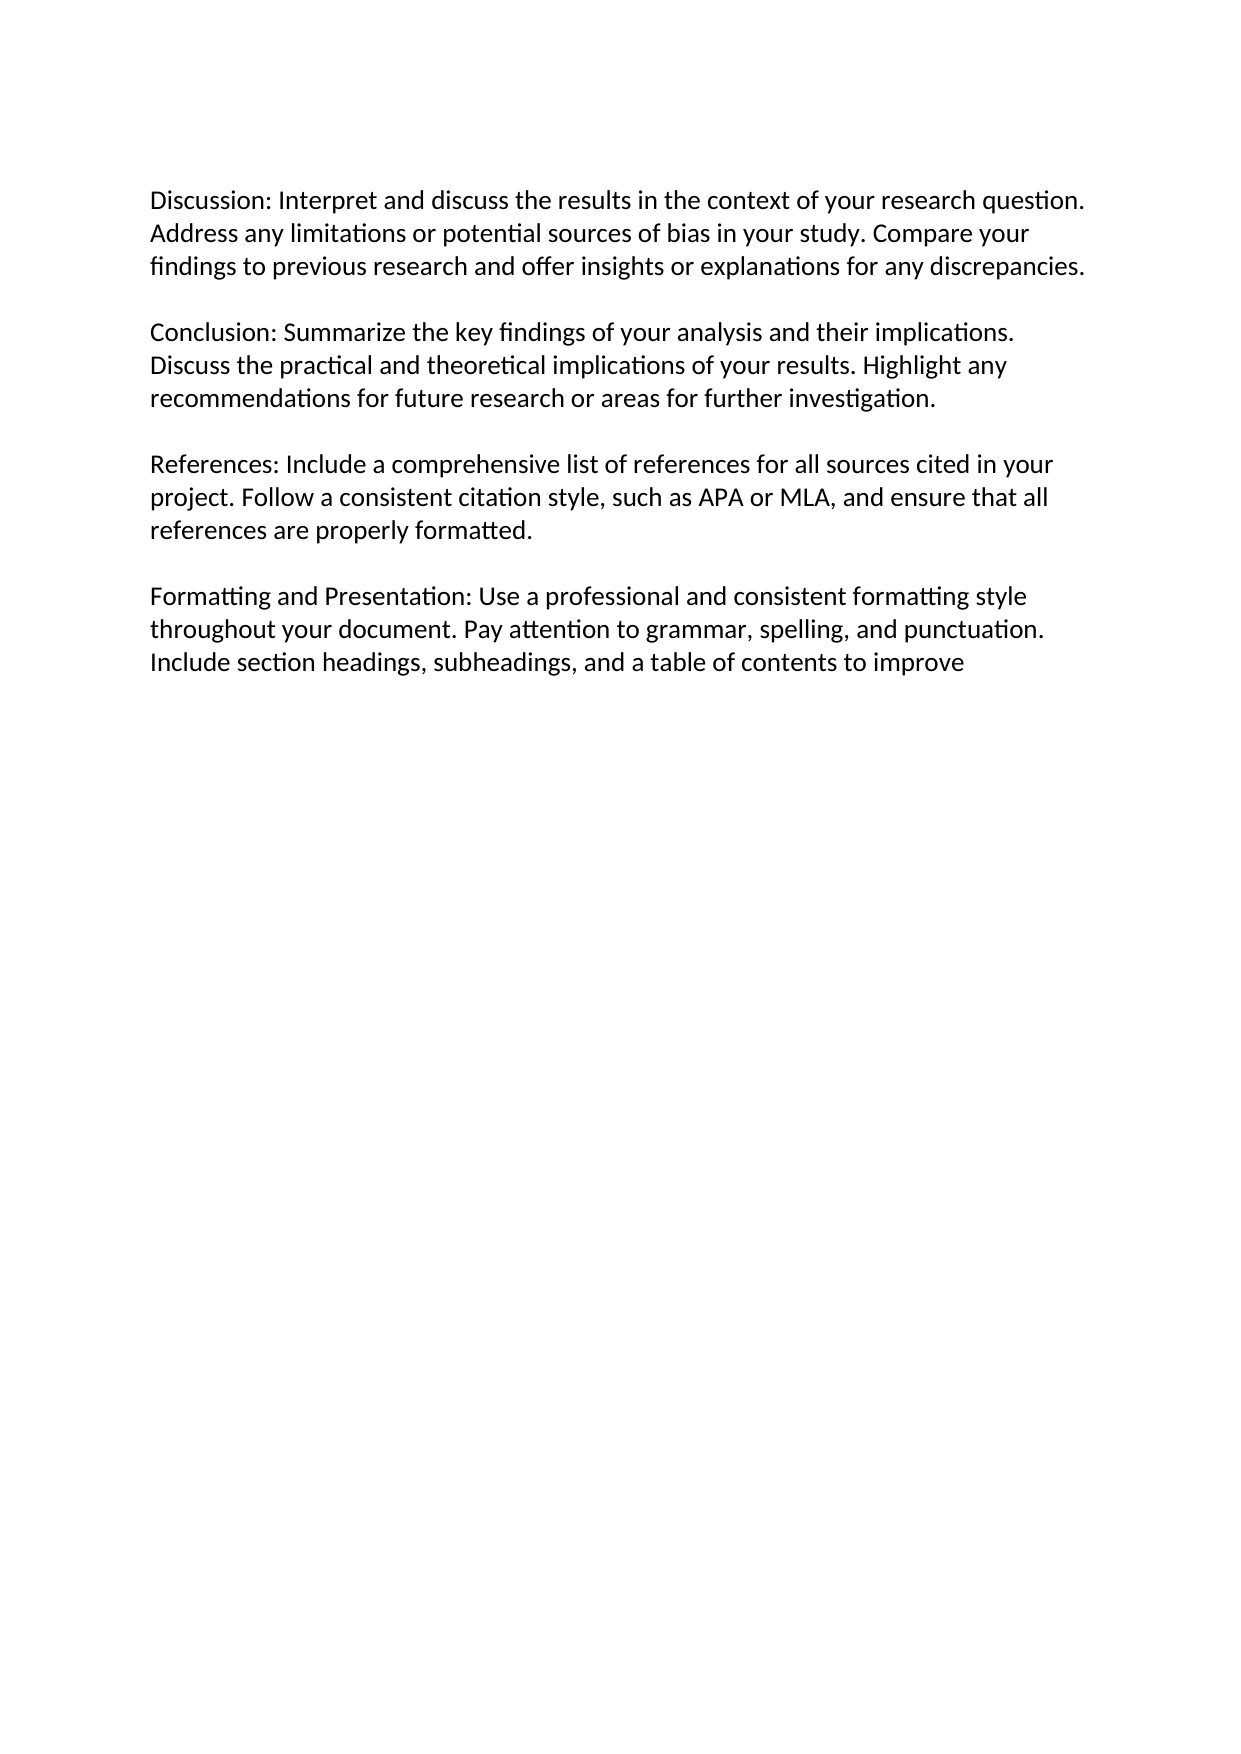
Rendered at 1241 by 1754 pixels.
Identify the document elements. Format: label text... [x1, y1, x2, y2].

text References: Include a comprehensive list of references for all sources cited in your project. Follow a consistent citation style, such as APA or MLA, and ensure that all references are properly formatted. [150, 447, 1090, 546]
text Discussion: Interpret and discuss the results in the context of your research question. Address any limitations or potential sources of bias in your study. Compare your findings to previous research and offer insights or explanations for any discrepancies. [150, 183, 1090, 282]
text Conclusion: Summarize the key findings of your analysis and their implications. Discuss the practical and theoretical implications of your results. Highlight any recommendations for future research or areas for further investigation. [150, 315, 1090, 414]
text Formatting and Presentation: Use a professional and consistent formatting style throughout your document. Pay attention to grammar, spelling, and punctuation. Include section headings, subheadings, and a table of contents to improve [150, 579, 1090, 678]
